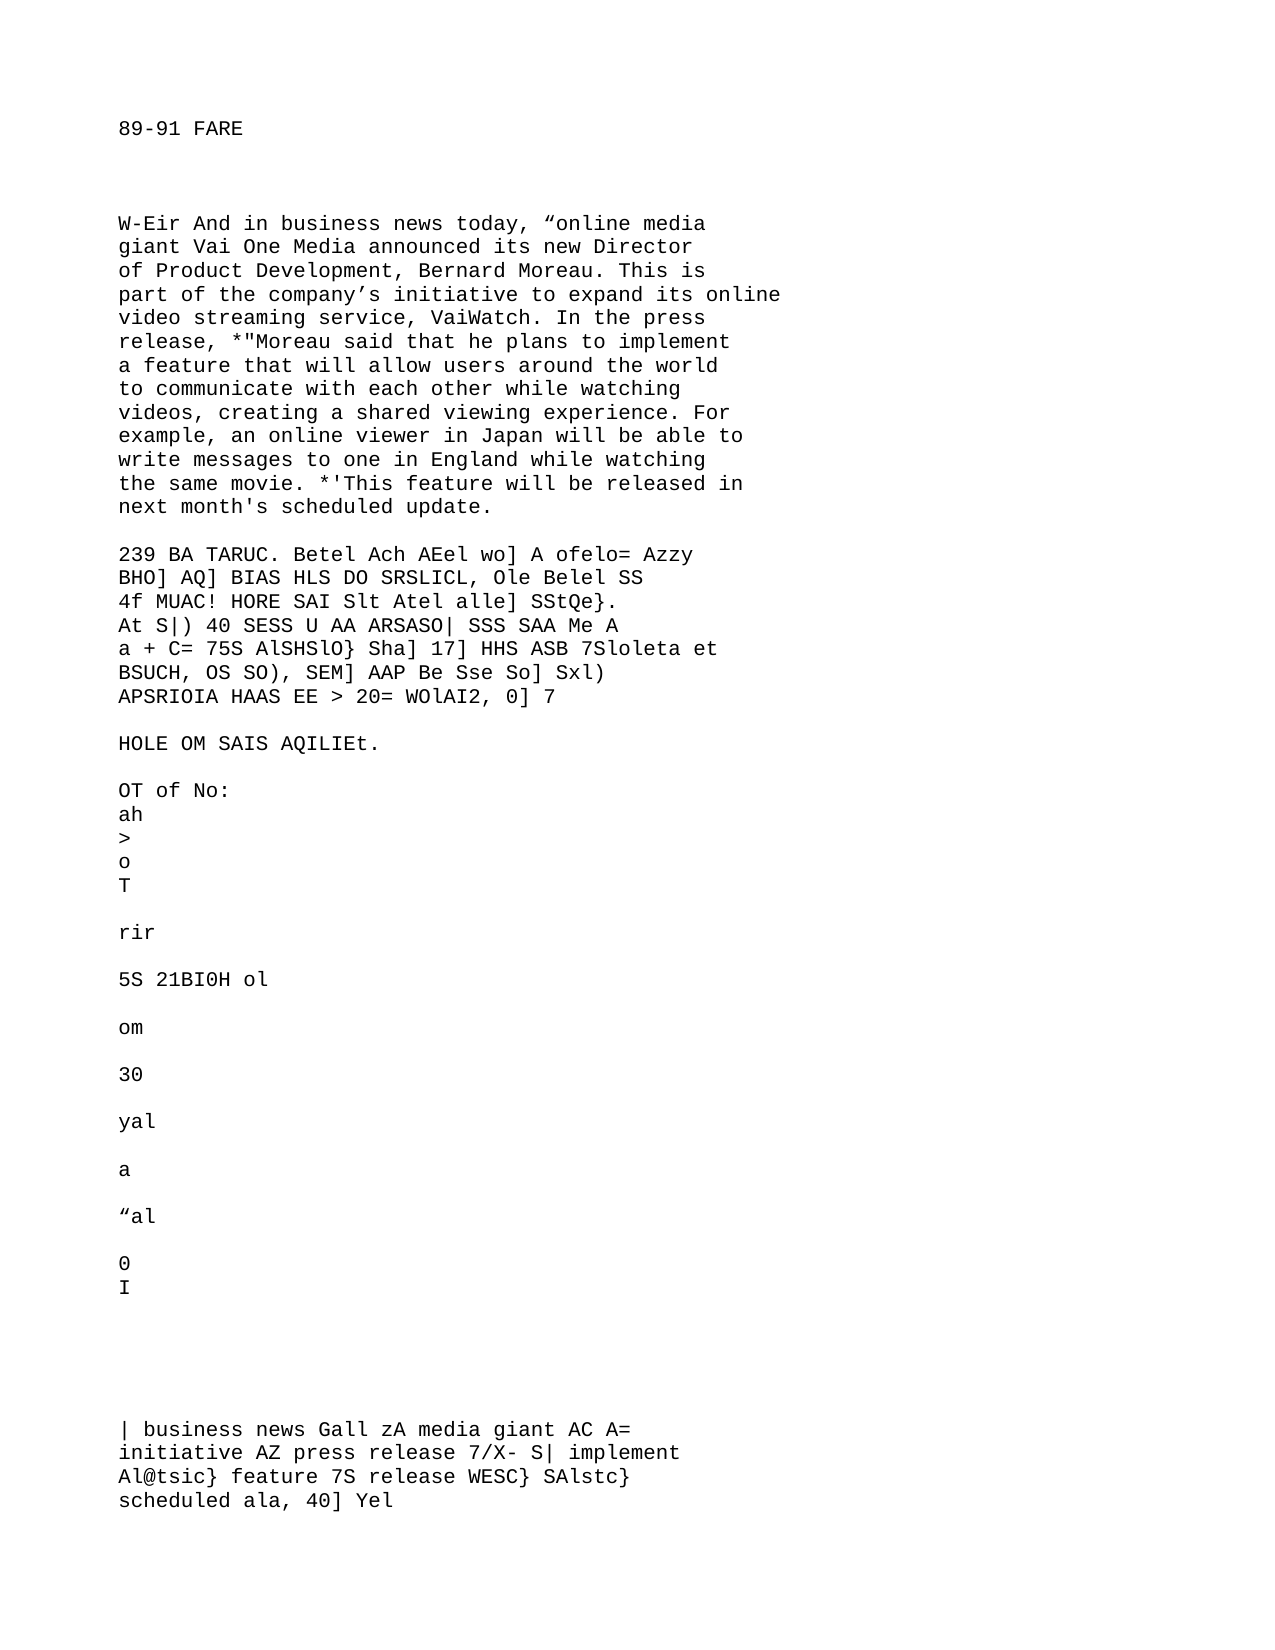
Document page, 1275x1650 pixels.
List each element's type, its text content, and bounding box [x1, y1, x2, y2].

text of Product Development, Bernard Moreau. This is [118, 260, 1157, 284]
text 239 BA TARUC. Betel Ach AEel wo] A ofelo= Azzy [118, 544, 1157, 567]
text > [118, 827, 1157, 851]
text APSRIOIA HAAS EE > 20= WOlAI2, 0] 7 [118, 686, 1157, 709]
text initiative AZ press release 7/X- S| implement [118, 1442, 1157, 1466]
text the same movie. *'This feature will be released in [118, 473, 1157, 496]
text I [118, 1277, 1157, 1300]
text next month's scheduled update. [118, 496, 1157, 520]
text “al [118, 1206, 1157, 1229]
text rir [118, 922, 1157, 946]
text part of the company’s initiative to expand its online [118, 284, 1157, 307]
text BSUCH, OS SO), SEM] AAP Be Sse So] Sxl) [118, 662, 1157, 686]
text a [118, 1158, 1157, 1182]
text 4f MUAC! HORE SAI Slt Atel alle] SStQe}. [118, 591, 1157, 615]
text | business news Gall zA media giant AC A= [118, 1419, 1157, 1442]
text to communicate with each other while watching [118, 378, 1157, 402]
text W-Eir And in business news today, “online media [118, 213, 1157, 236]
text a + C= 75S AlSHSlO} Sha] 17] HHS ASB 7Sloleta et [118, 638, 1157, 662]
text ah [118, 804, 1157, 827]
text OT of No: [118, 780, 1157, 804]
text 30 [118, 1064, 1157, 1088]
text HOLE OM SAIS AQILIEt. [118, 733, 1157, 757]
text 5S 21BI0H ol [118, 969, 1157, 993]
text write messages to one in England while watching [118, 449, 1157, 473]
text T [118, 875, 1157, 898]
text videos, creating a shared viewing experience. For [118, 402, 1157, 426]
text BHO] AQ] BIAS HLS DO SRSLICL, Ole Belel SS [118, 567, 1157, 591]
text om [118, 1017, 1157, 1040]
text o [118, 851, 1157, 875]
text yal [118, 1111, 1157, 1135]
text scheduled ala, 40] Yel [118, 1489, 1157, 1513]
text Al@tsic} feature 7S release WESC} SAlstc} [118, 1466, 1157, 1489]
text At S|) 40 SESS U AA ARSASO| SSS SAA Me A [118, 615, 1157, 638]
text 0 [118, 1253, 1157, 1277]
text 89-91 FARE [118, 118, 1157, 142]
text a feature that will allow users around the world [118, 354, 1157, 378]
text release, *"Moreau said that he plans to implement [118, 331, 1157, 354]
text example, an online viewer in Japan will be able to [118, 426, 1157, 449]
text giant Vai One Media announced its new Director [118, 236, 1157, 260]
text video streaming service, VaiWatch. In the press [118, 307, 1157, 331]
